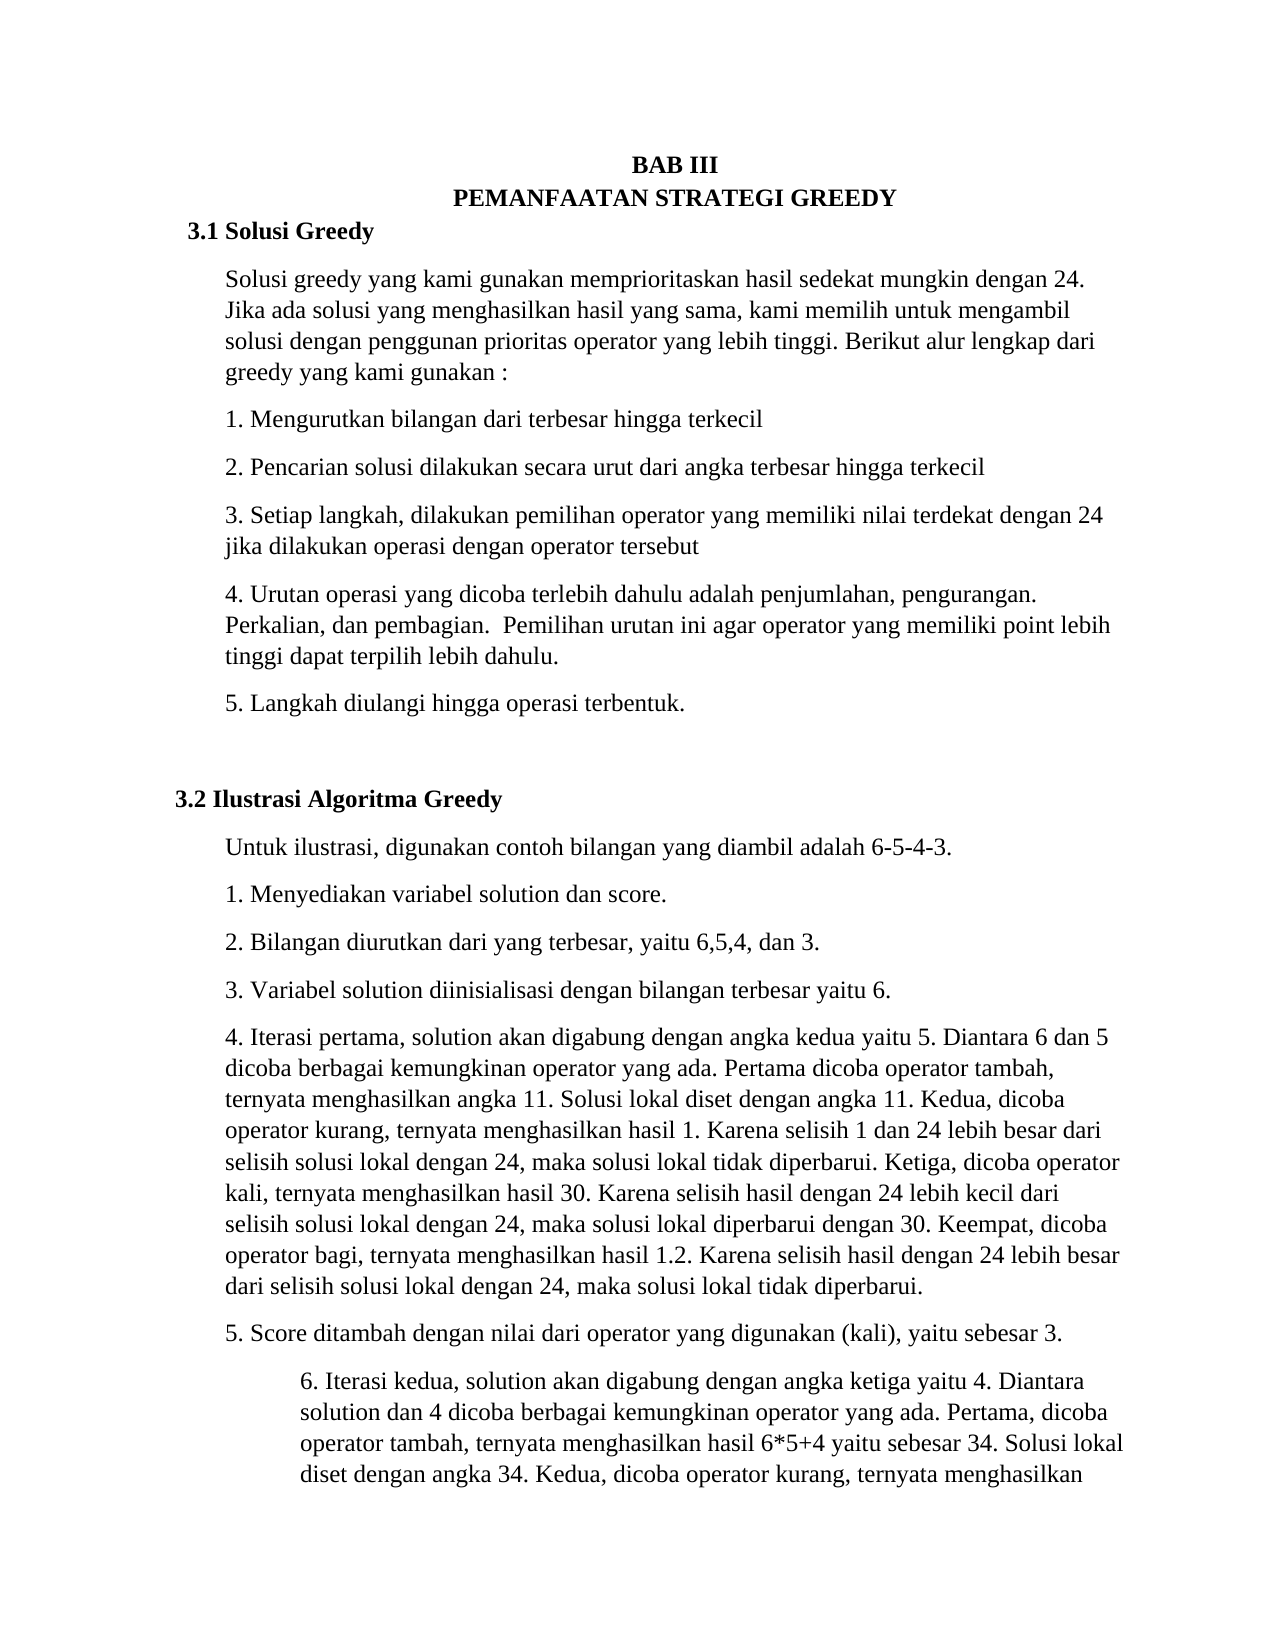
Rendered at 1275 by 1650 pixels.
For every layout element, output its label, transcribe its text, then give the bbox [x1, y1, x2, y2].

list Variabel solution diinisialisasi dengan bilangan terbesar yaitu 6. [225, 975, 1125, 1003]
text 3.1 Solusi Greedy [150, 216, 1125, 245]
list Langkah diulangi hingga operasi terbentuk. [225, 688, 1125, 717]
text Untuk ilustrasi, digunakan contoh bilangan yang diambil adalah 6-5-4-3. [225, 832, 1125, 860]
list Score ditambah dengan nilai dari operator yang digunakan (kali), yaitu sebesar 3. [225, 1318, 1125, 1347]
list Iterasi pertama, solution akan digabung dengan angka kedua yaitu 5. Diantara 6 dan 5 dicoba berbagai kemungkinan operator yang ada. Pertama dicoba operator tambah, ternyata menghasilkan angka 11. Solusi lokal diset dengan angka 11. Kedua, dicoba operator kurang, ternyata menghasilkan hasil 1. Karena selisih 1 dan 24 lebih besar dari selisih solusi lokal dengan 24, maka solusi lokal tidak diperbarui. Ketiga, dicoba operator kali, ternyata menghasilkan hasil 30. Karena selisih hasil dengan 24 lebih kecil dari selisih solusi lokal dengan 24, maka solusi lokal diperbarui dengan 30. Keempat, dicoba operator bagi, ternyata menghasilkan hasil 1.2. Karena selisih hasil dengan 24 lebih besar dari selisih solusi lokal dengan 24, maka solusi lokal tidak diperbarui. [225, 1022, 1125, 1299]
list Mengurutkan bilangan dari terbesar hingga terkecil [225, 404, 1125, 433]
list PEMANFAATAN STRATEGI GREEDY [225, 183, 1125, 212]
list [300, 1366, 1125, 1488]
list Pencarian solusi dilakukan secara urut dari angka terbesar hingga terkecil [225, 452, 1125, 481]
text Solusi greedy yang kami gunakan memprioritaskan hasil sedekat mungkin dengan 24. Jika ada solusi yang menghasilkan hasil yang sama, kami memilih untuk mengambil solusi dengan penggunan prioritas operator yang lebih tinggi. Berikut alur lengkap dari greedy yang kami gunakan : [225, 264, 1125, 386]
text 3.2 Ilustrasi Algoritma Greedy [150, 784, 1125, 813]
list Menyediakan variabel solution dan score. [225, 879, 1125, 908]
list Urutan operasi yang dicoba terlebih dahulu adalah penjumlahan, pengurangan. Perkalian, dan pembagian. Pemilihan urutan ini agar operator yang memiliki point lebih tinggi dapat terpilih lebih dahulu. [225, 579, 1125, 669]
list BAB III [225, 150, 1125, 179]
list Setiap langkah, dilakukan pemilihan operator yang memiliki nilai terdekat dengan 24 jika dilakukan operasi dengan operator tersebut [225, 500, 1125, 560]
list Bilangan diurutkan dari yang terbesar, yaitu 6,5,4, dan 3. [225, 927, 1125, 956]
